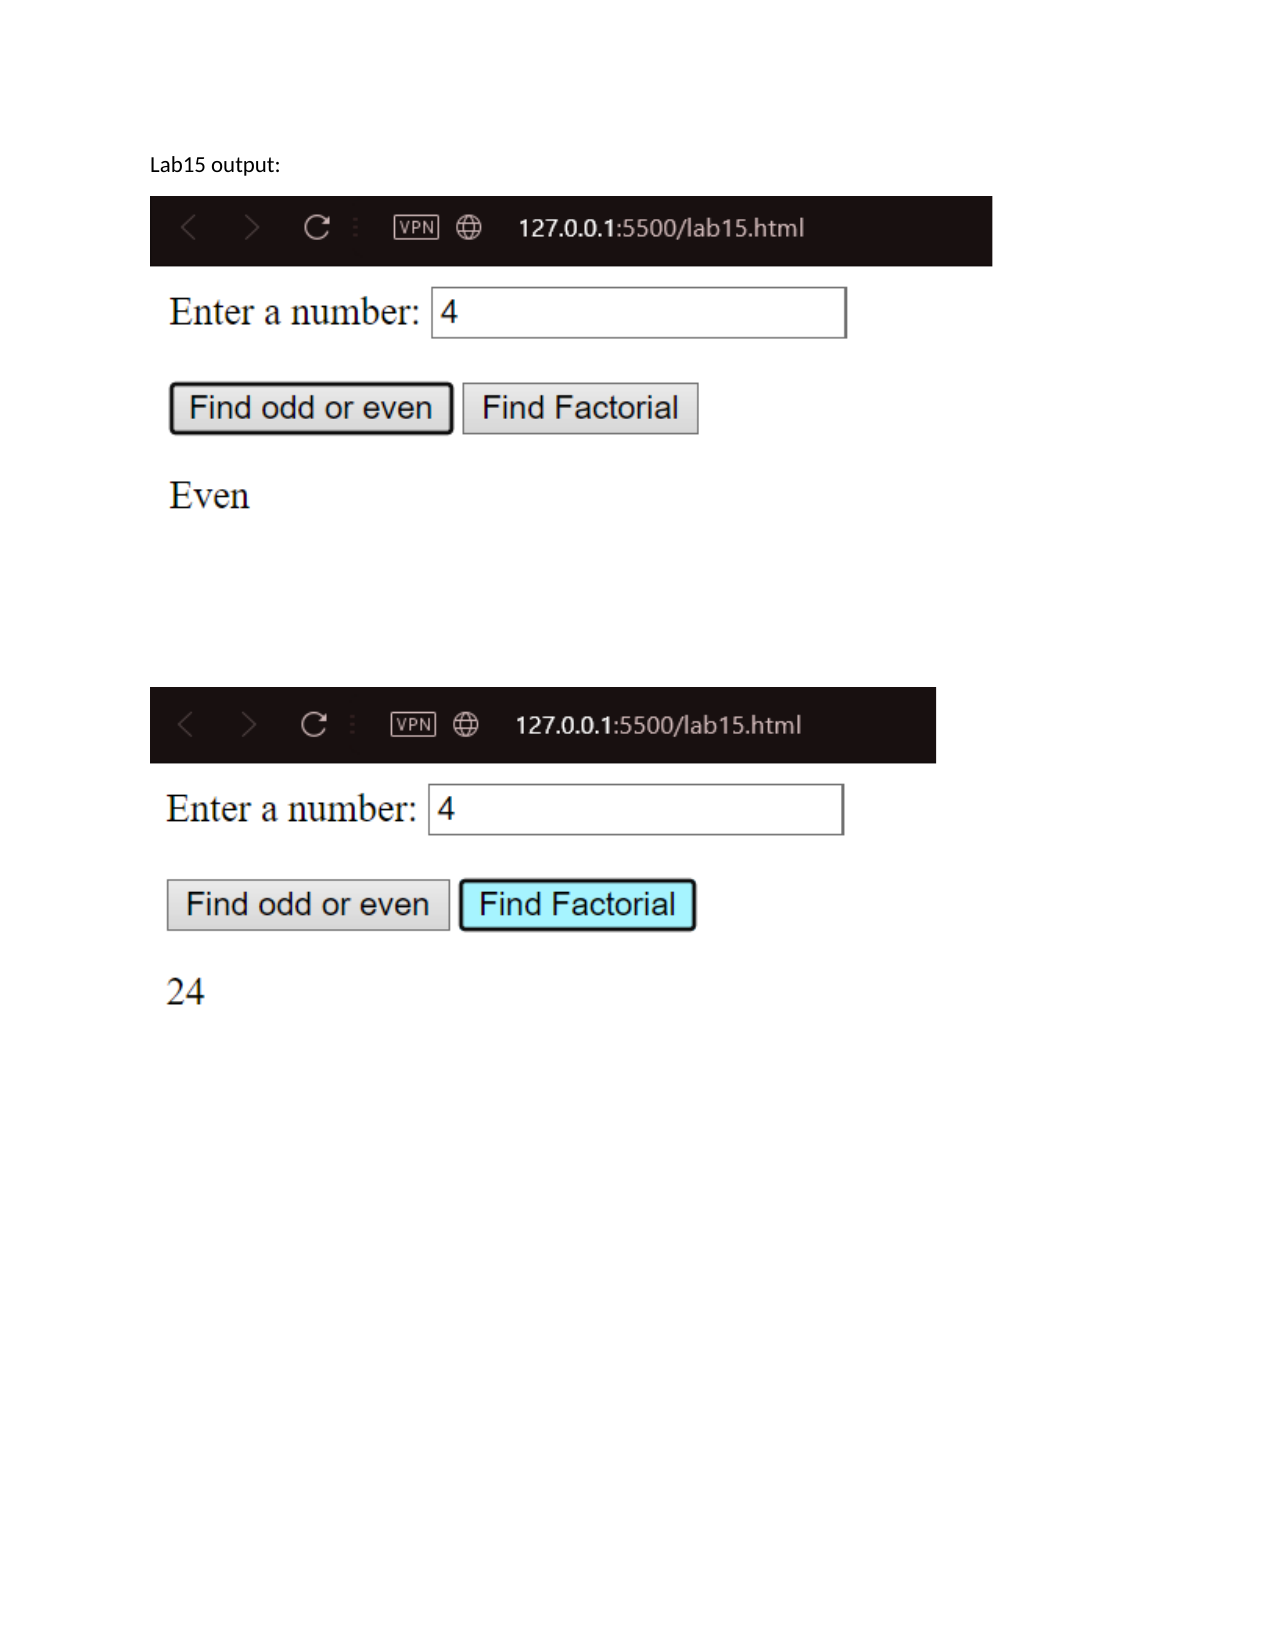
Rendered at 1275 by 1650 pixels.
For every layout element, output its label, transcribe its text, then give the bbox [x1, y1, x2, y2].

text Lab15 output: [150, 150, 1125, 178]
picture [150, 687, 937, 1144]
picture [150, 196, 993, 576]
